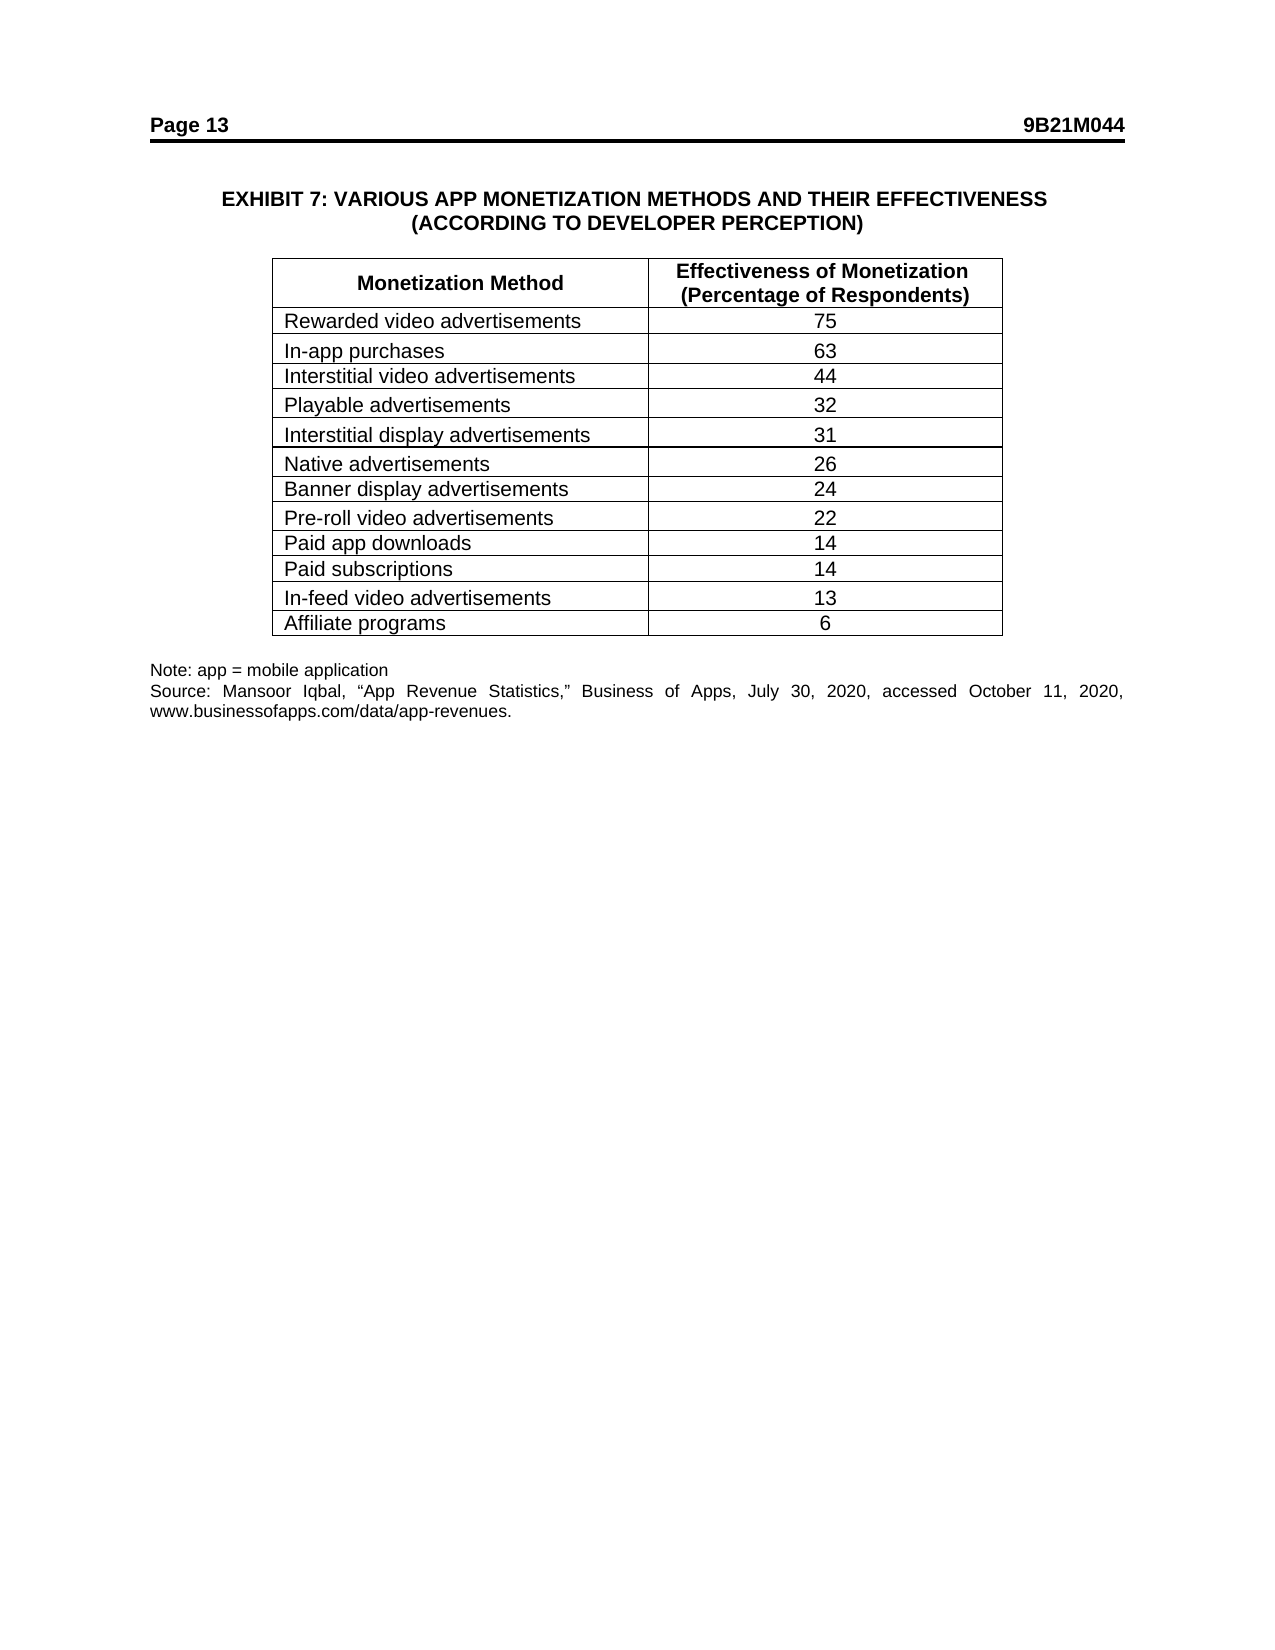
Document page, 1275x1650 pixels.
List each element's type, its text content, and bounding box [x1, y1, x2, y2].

table_cell 14 [649, 531, 1002, 555]
table_cell Banner display advertisements [273, 477, 648, 501]
table_cell 44 [649, 364, 1002, 387]
table_cell 32 [649, 389, 1002, 417]
table_header Effectiveness of Monetization (Percentage of Respondents) [649, 259, 1002, 307]
table_cell 75 [649, 308, 1002, 333]
table_cell Interstitial video advertisements [273, 364, 648, 387]
subtitle EXHIBIT 7: Various APP MONETIZATION METHODS AND Their EFFECTIVENESS (According to Developer Perception) [150, 186, 1125, 234]
table_cell Paid subscriptions [273, 556, 648, 581]
table_cell 31 [649, 418, 1002, 446]
table_cell Interstitial display advertisements [273, 418, 648, 446]
table_cell In-app purchases [273, 334, 648, 362]
table_cell 6 [649, 611, 1002, 635]
table_cell 14 [649, 556, 1002, 581]
table_cell Playable advertisements [273, 389, 648, 417]
table_cell Affiliate programs [273, 611, 648, 635]
text Source: Mansoor Iqbal, “App Revenue Statistics,” Business of Apps, July 30, 2020, accessed October 11, 2020, www.businessofapps.com/data/app-revenues. [150, 681, 1125, 721]
table_cell 63 [649, 334, 1002, 362]
table_cell 24 [649, 477, 1002, 501]
table_header Monetization Method [273, 259, 648, 307]
table_cell 22 [649, 502, 1002, 530]
table_cell Rewarded video advertisements [273, 308, 648, 333]
table_cell Native advertisements [273, 448, 648, 476]
table_cell Pre-roll video advertisements [273, 502, 648, 530]
text Note: app = mobile application [150, 660, 1125, 681]
table_cell In-feed video advertisements [273, 582, 648, 610]
table_cell Paid app downloads [273, 531, 648, 555]
table_cell 26 [649, 448, 1002, 476]
table_cell 13 [649, 582, 1002, 610]
